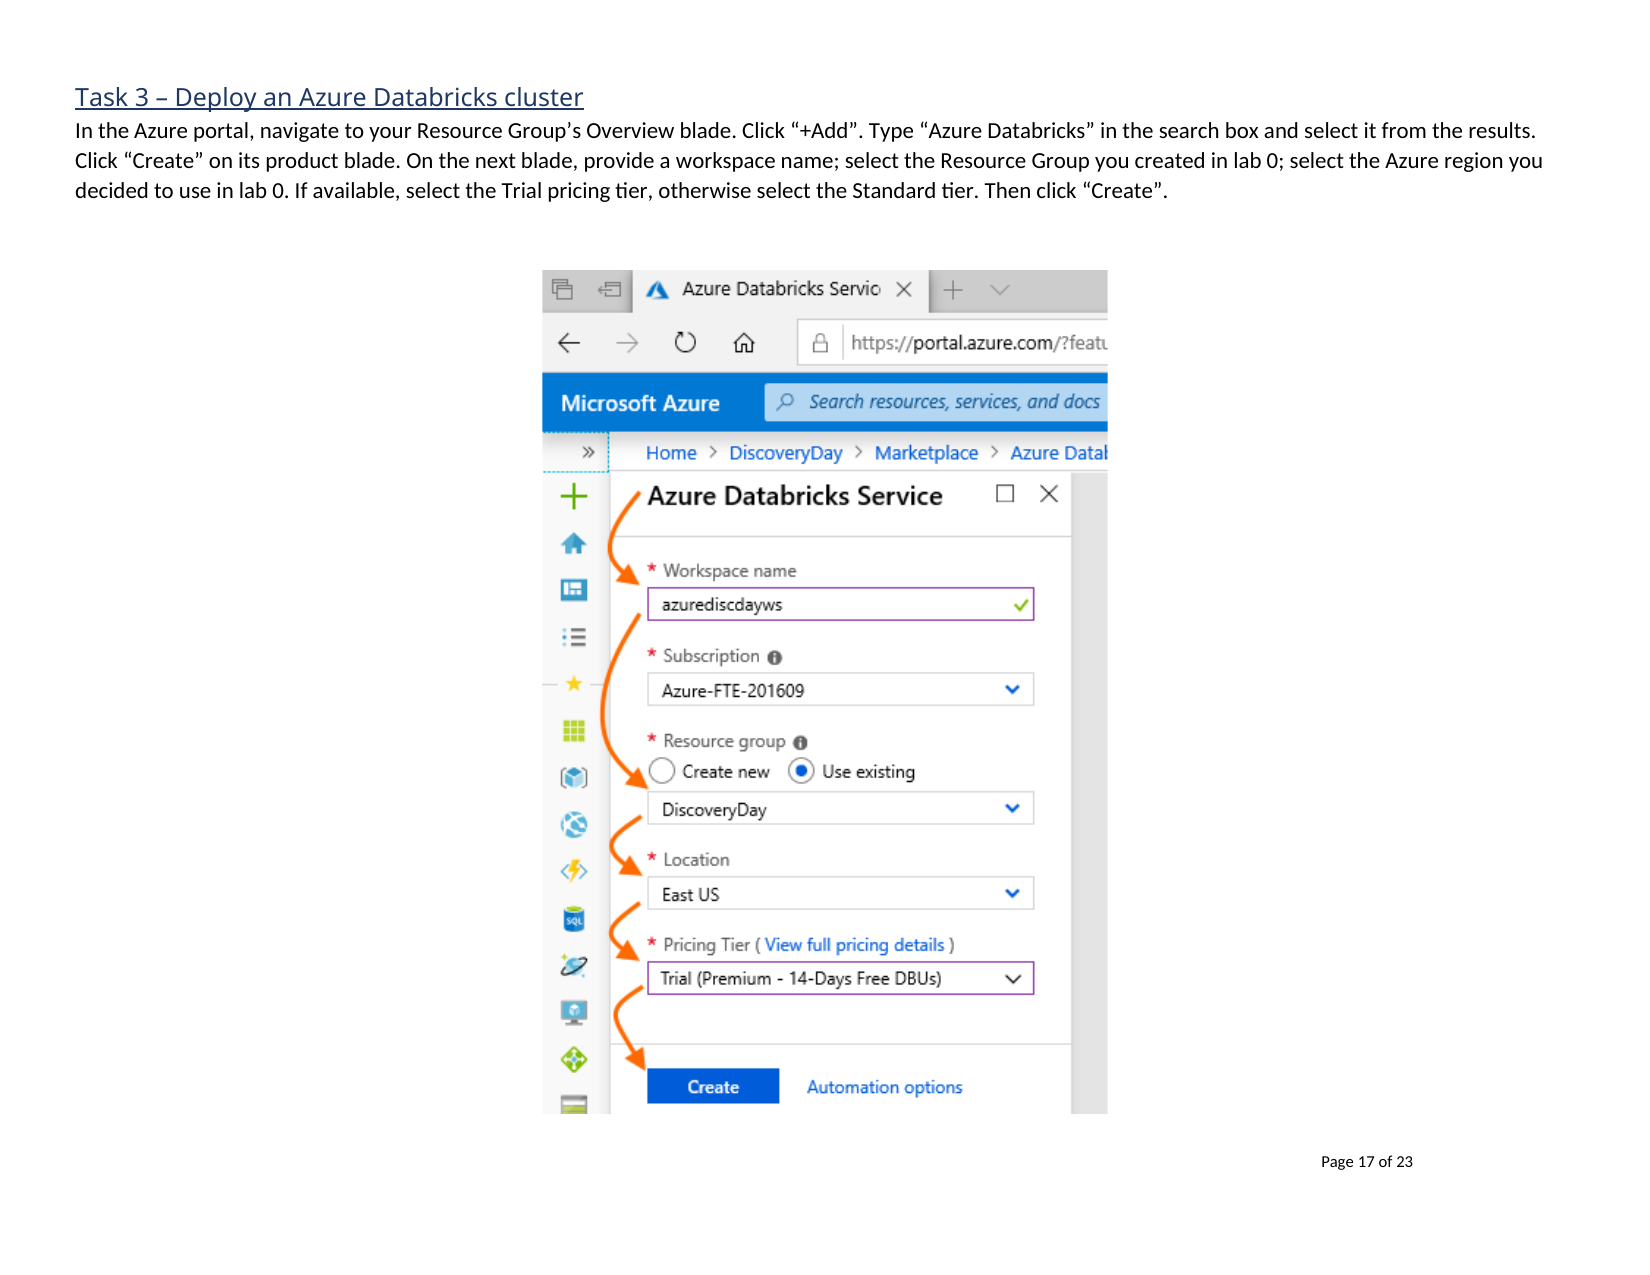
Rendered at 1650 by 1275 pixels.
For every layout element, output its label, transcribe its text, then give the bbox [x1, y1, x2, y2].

subtitle Task 3 – Deploy an Azure Databricks cluster [75, 79, 1575, 113]
picture [542, 270, 1108, 1114]
text In the Azure portal, navigate to your Resource Group’s Overview blade. Click “+Add”. Type “Azure Databricks” in the search box and select it from the results. Click “Create” on its product blade. On the next blade, provide a workspace name; select the Resource Group you created in lab 0; select the Azure region you decided to use in lab 0. If available, select the Trial pricing tier, otherwise select the Standard tier. Then click “Create”. [75, 116, 1575, 204]
